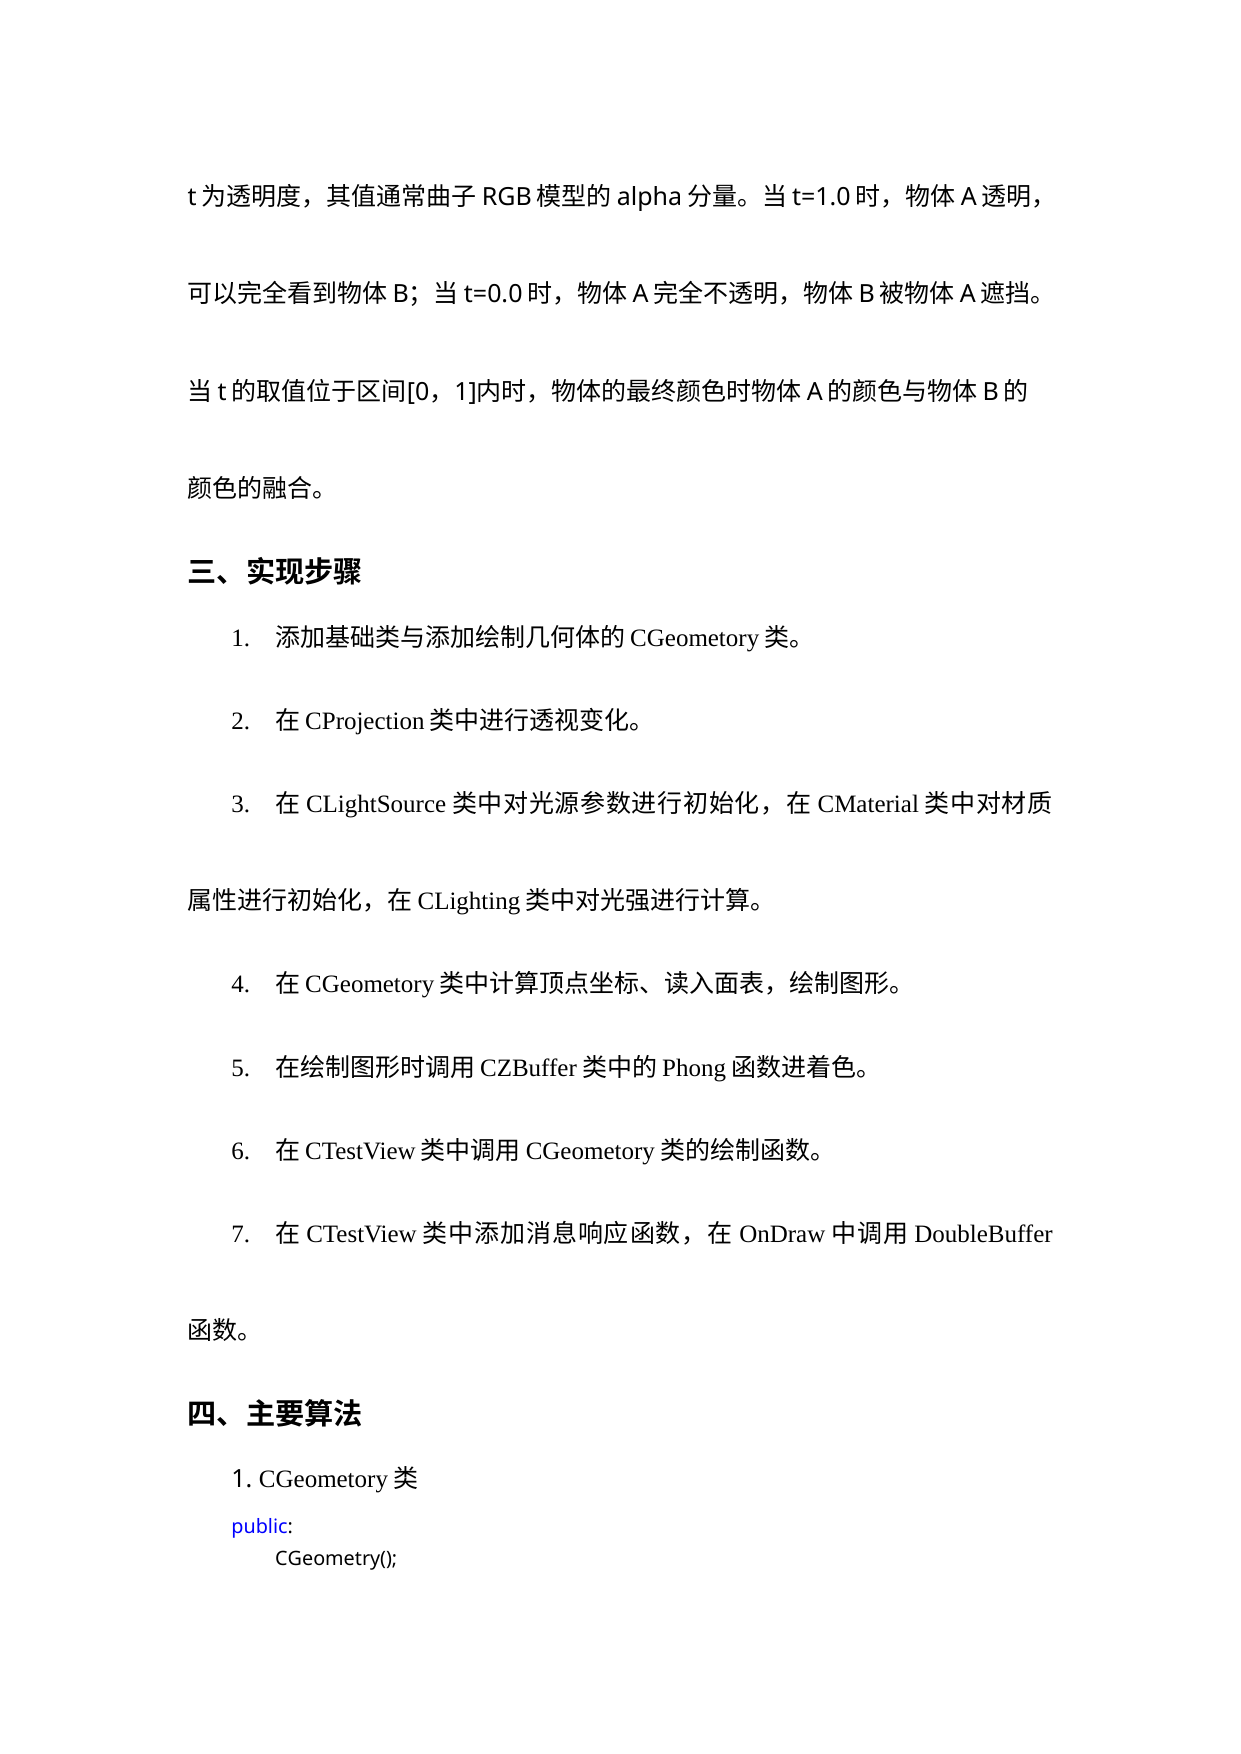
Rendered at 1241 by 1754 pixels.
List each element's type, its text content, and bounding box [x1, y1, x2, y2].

list 在CGeometory类中计算顶点坐标、读入面表，绘制图形。 [187, 949, 1053, 1014]
text 1. CGeometory类 [231, 1444, 1053, 1509]
list 在绘制图形时调用CZBuffer类中的Phong函数进着色。 [187, 1033, 1053, 1098]
list 在CProjection类中进行透视变化。 [187, 686, 1053, 751]
text public: [231, 1509, 1053, 1542]
list 在CTestView类中添加消息响应函数，在OnDraw中调用DoubleBuffer函数。 [187, 1199, 1053, 1361]
text CGeometry(); [231, 1542, 1053, 1574]
list 主要算法 [187, 1379, 1053, 1444]
list 实现步骤 [187, 538, 1053, 603]
list 添加基础类与添加绘制几何体的CGeometory类。 [187, 603, 1053, 668]
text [187, 162, 1053, 519]
list 在CTestView类中调用CGeometory类的绘制函数。 [187, 1116, 1053, 1181]
list 在CLightSource类中对光源参数进行初始化，在CMaterial类中对材质属性进行初始化，在CLighting类中对光强进行计算。 [187, 769, 1053, 931]
